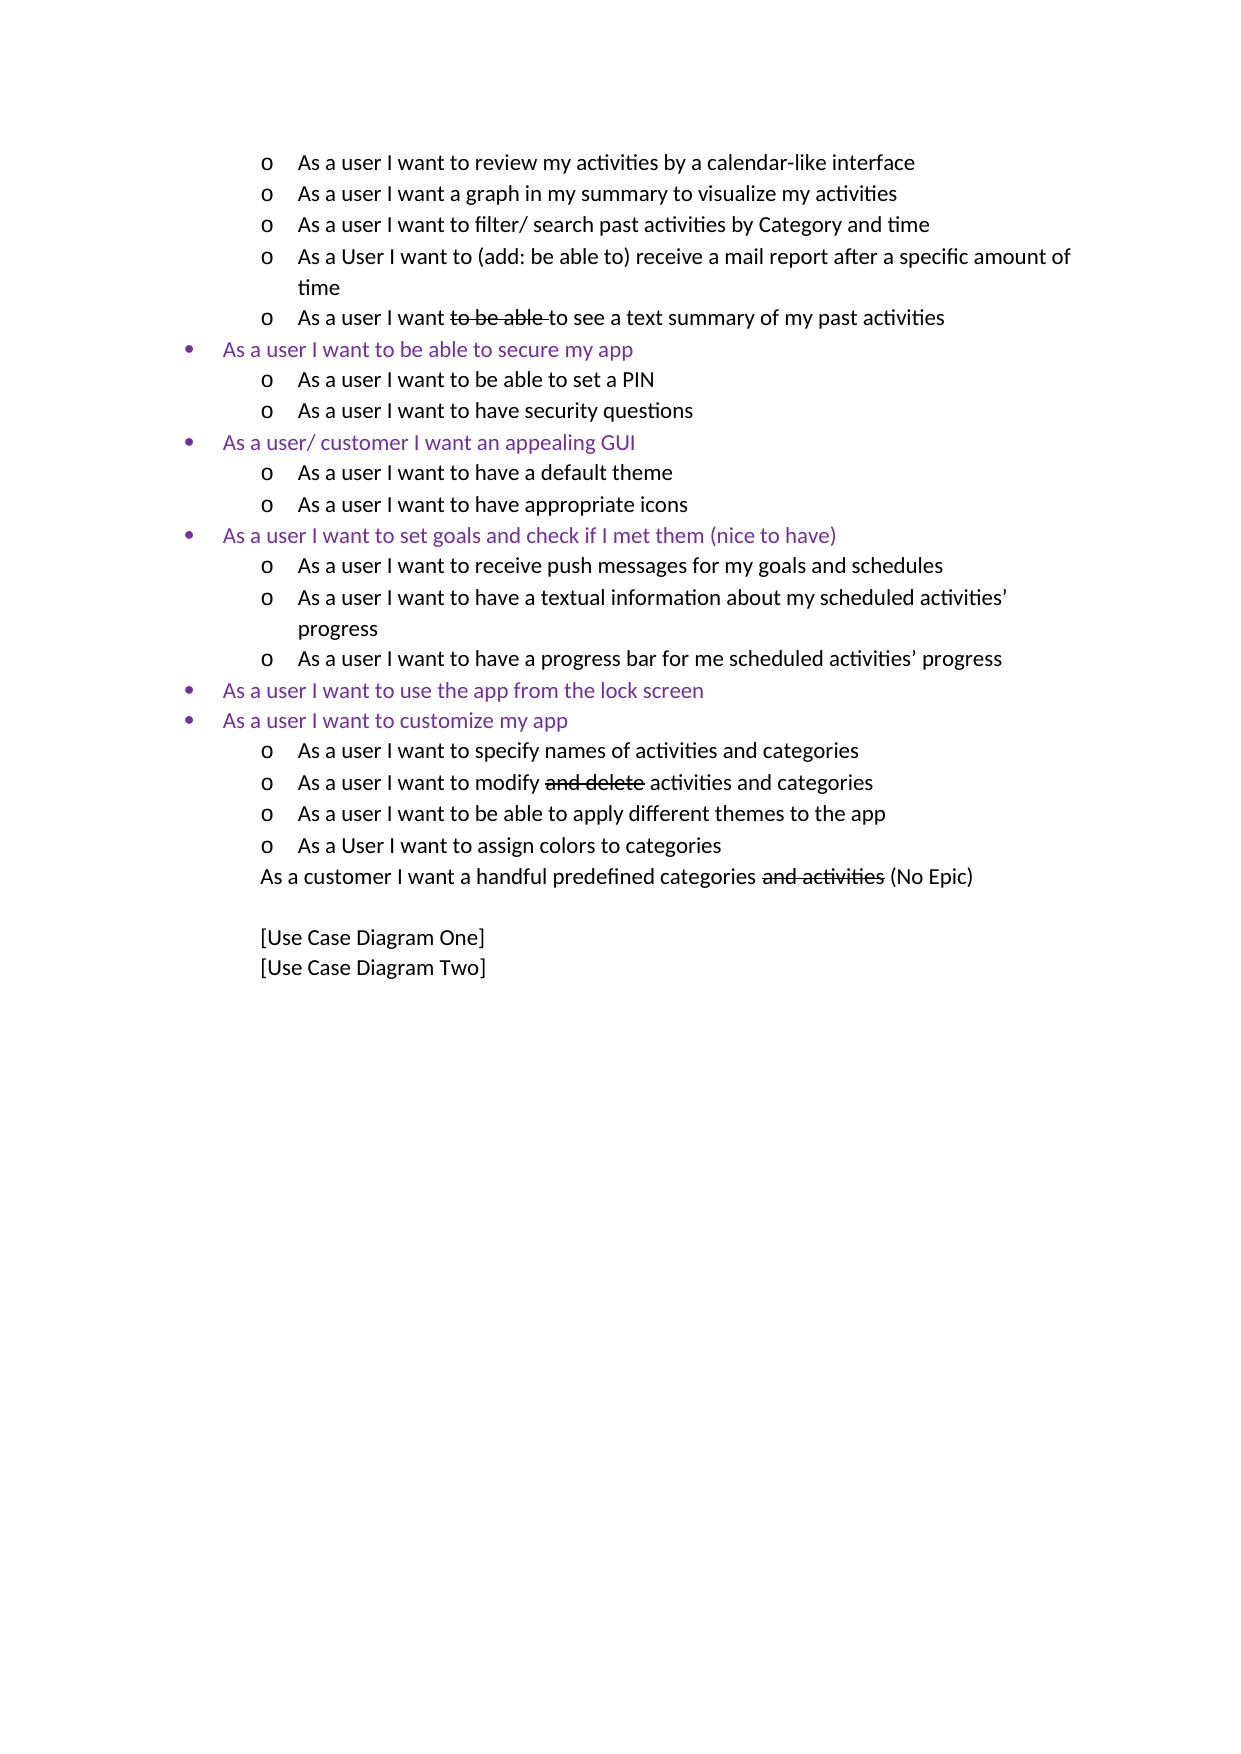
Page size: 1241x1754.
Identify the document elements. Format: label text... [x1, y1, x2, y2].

list As a user I want to be able to see a text summary of my past activities [260, 303, 1093, 333]
list As a User I want to (add: be able to) receive a mail report after a specific amount of time [260, 242, 1093, 301]
list As a user I want to be able to apply different themes to the app [260, 799, 1093, 828]
list [Use Case Diagram Two] [260, 953, 1093, 981]
list As a user I want to have a default theme [260, 458, 1093, 487]
list As a user I want to customize my app [185, 706, 1093, 734]
list [Use Case Diagram One] [260, 923, 1093, 951]
list As a user I want to have a progress bar for me scheduled activities’ progress [260, 644, 1093, 674]
list As a customer I want a handful predefined categories and activities (No Epic) [260, 862, 1093, 890]
list As a user I want to have security questions [260, 397, 1093, 426]
list As a user I want to filter/ search past activities by Category and time [260, 211, 1093, 240]
list As a user I want a graph in my summary to visualize my activities [260, 179, 1093, 208]
list As a user I want to modify and delete activities and categories [260, 768, 1093, 797]
list As a user I want to be able to set a PIN [260, 365, 1093, 394]
list As a user I want to have a textual information about my scheduled activities’ progress [260, 583, 1093, 642]
list As a user/ customer I want an appealing GUI [185, 428, 1093, 456]
list As a User I want to assign colors to categories [260, 831, 1093, 860]
list As a user I want to have appropriate icons [260, 490, 1093, 519]
list As a user I want to be able to secure my app [185, 335, 1093, 363]
list As a user I want to use the app from the lock screen [185, 676, 1093, 704]
list As a user I want to receive push messages for my goals and schedules [260, 551, 1093, 581]
list As a user I want to specify names of activities and categories [260, 736, 1093, 766]
list As a user I want to review my activities by a calendar-like interface [260, 148, 1093, 177]
list As a user I want to set goals and check if I met them (nice to have) [185, 521, 1093, 549]
